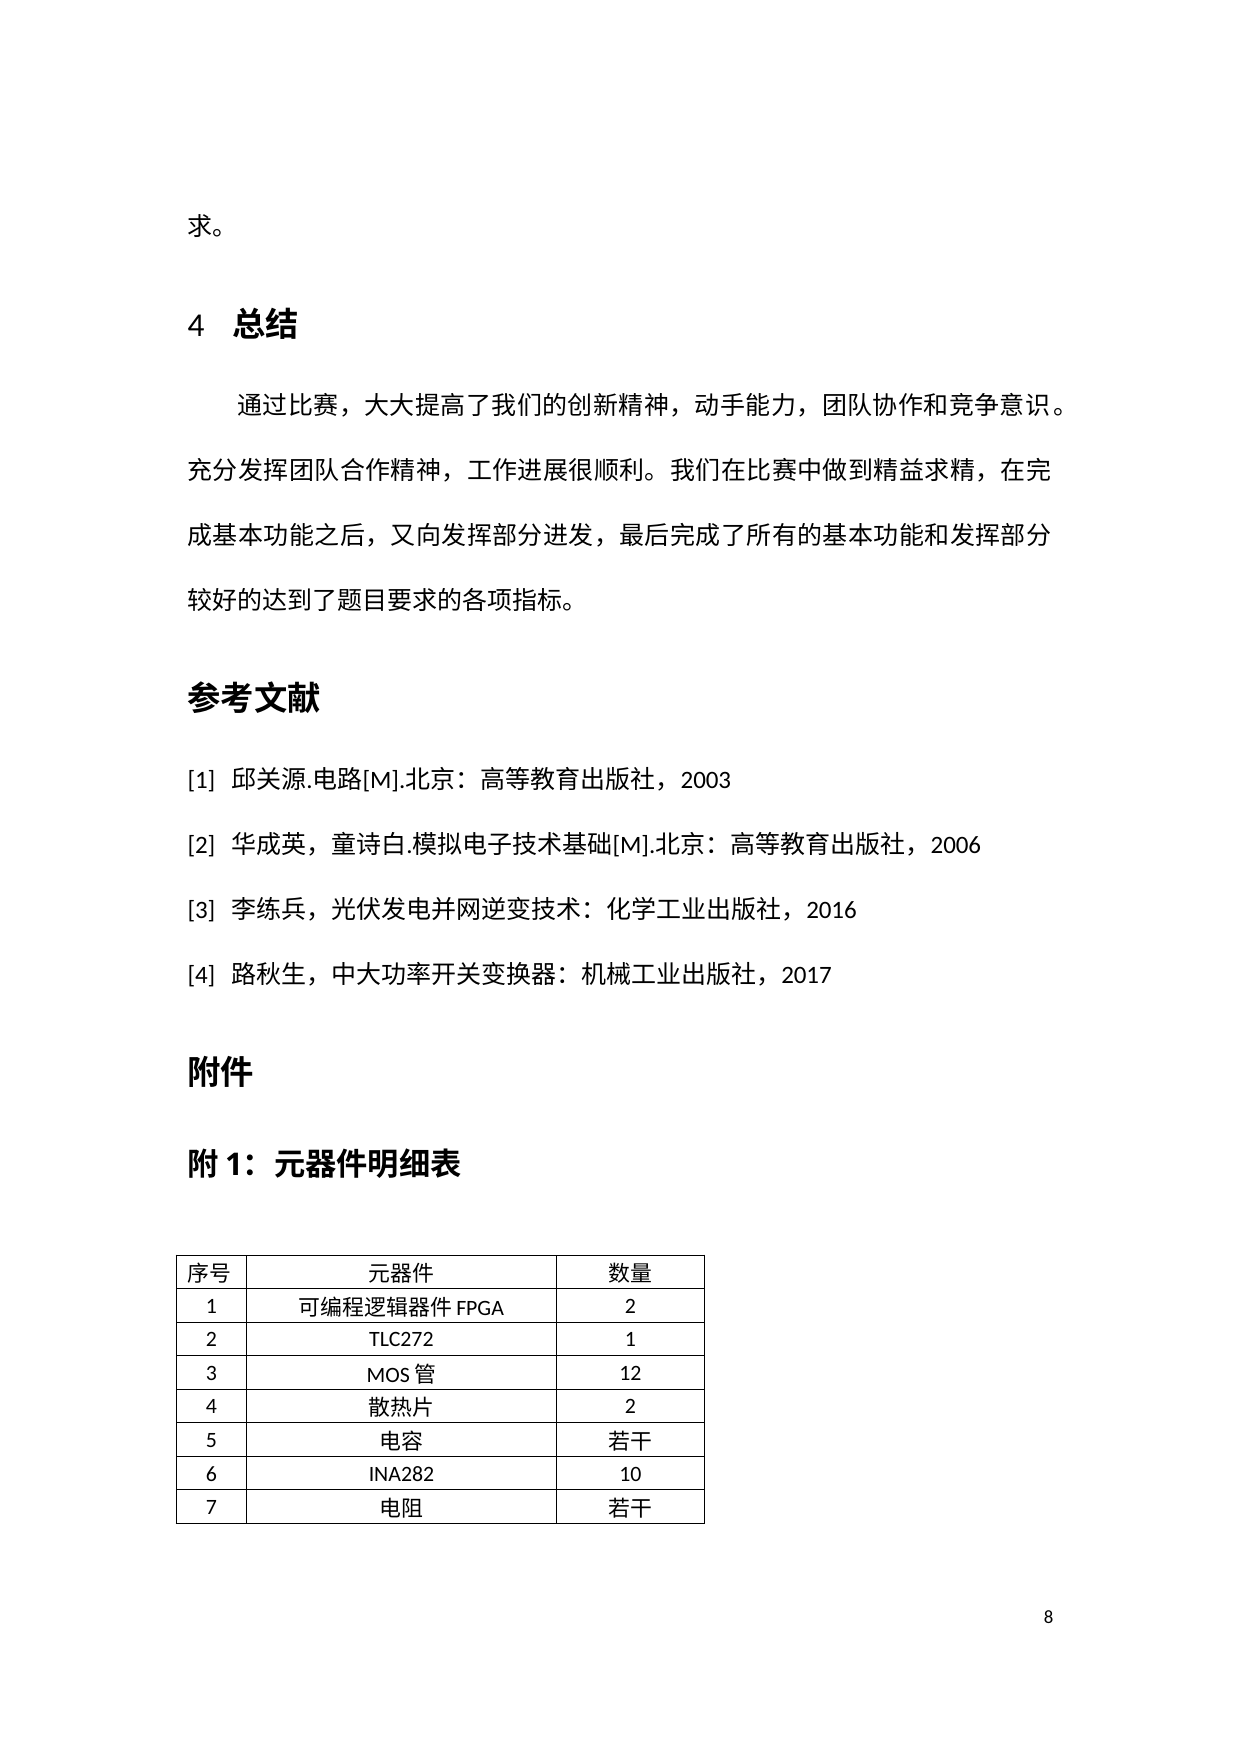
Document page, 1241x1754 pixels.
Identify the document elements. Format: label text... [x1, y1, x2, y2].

table_cell 12 [557, 1356, 704, 1389]
subtitle 参考文献 [187, 663, 1053, 728]
table_header 元器件 [247, 1256, 556, 1288]
table_cell 2 [177, 1323, 246, 1355]
table_cell 3 [177, 1356, 246, 1389]
table_cell 1 [177, 1289, 246, 1322]
table_header 数量 [557, 1256, 704, 1288]
text [1] 邱关源.电路[M].北京：高等教育出版社，2003 [187, 745, 1053, 810]
table_cell 1 [557, 1323, 704, 1355]
table_cell 散热片 [247, 1390, 556, 1422]
text 通过比赛，大大提高了我们的创新精神，动手能力，团队协作和竞争意识。充分发挥团队合作精神，工作进展很顺利。我们在比赛中做到精益求精，在完成基本功能之后，又向发挥部分进发，最后完成了所有的基本功能和发挥部分，较好的达到了题目要求的各项指标。 [187, 371, 1053, 631]
table_cell 电容 [247, 1423, 556, 1456]
subtitle 总结 [187, 290, 1053, 355]
table_cell 5 [177, 1423, 246, 1456]
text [187, 192, 1053, 257]
text [2] 华成英，童诗白.模拟电子技术基础[M].北京：高等教育出版社，2006 [187, 810, 1053, 875]
table_cell 若干 [557, 1490, 704, 1523]
table_cell 4 [177, 1390, 246, 1422]
text [4] 路秋生，中大功率开关变换器：机械工业出版社，2017 [187, 940, 1053, 1005]
table_cell MOS管 [247, 1356, 556, 1389]
table_cell 10 [557, 1457, 704, 1489]
text [3] 李练兵，光伏发电并网逆变技术：化学工业出版社，2016 [187, 875, 1053, 940]
table_cell 电阻 [247, 1490, 556, 1523]
table_cell TLC272 [247, 1323, 556, 1355]
table_cell 2 [557, 1289, 704, 1322]
table_cell 若干 [557, 1423, 704, 1456]
table_cell 2 [557, 1390, 704, 1422]
table_cell INA282 [247, 1457, 556, 1489]
subtitle 附件 [187, 1037, 1053, 1102]
table_cell 7 [177, 1490, 246, 1523]
table_cell 可编程逻辑器件FPGA [247, 1289, 556, 1322]
table_cell 6 [177, 1457, 246, 1489]
subtitle 附1：元器件明细表 [187, 1129, 1053, 1194]
table_header 序号 [177, 1256, 246, 1288]
